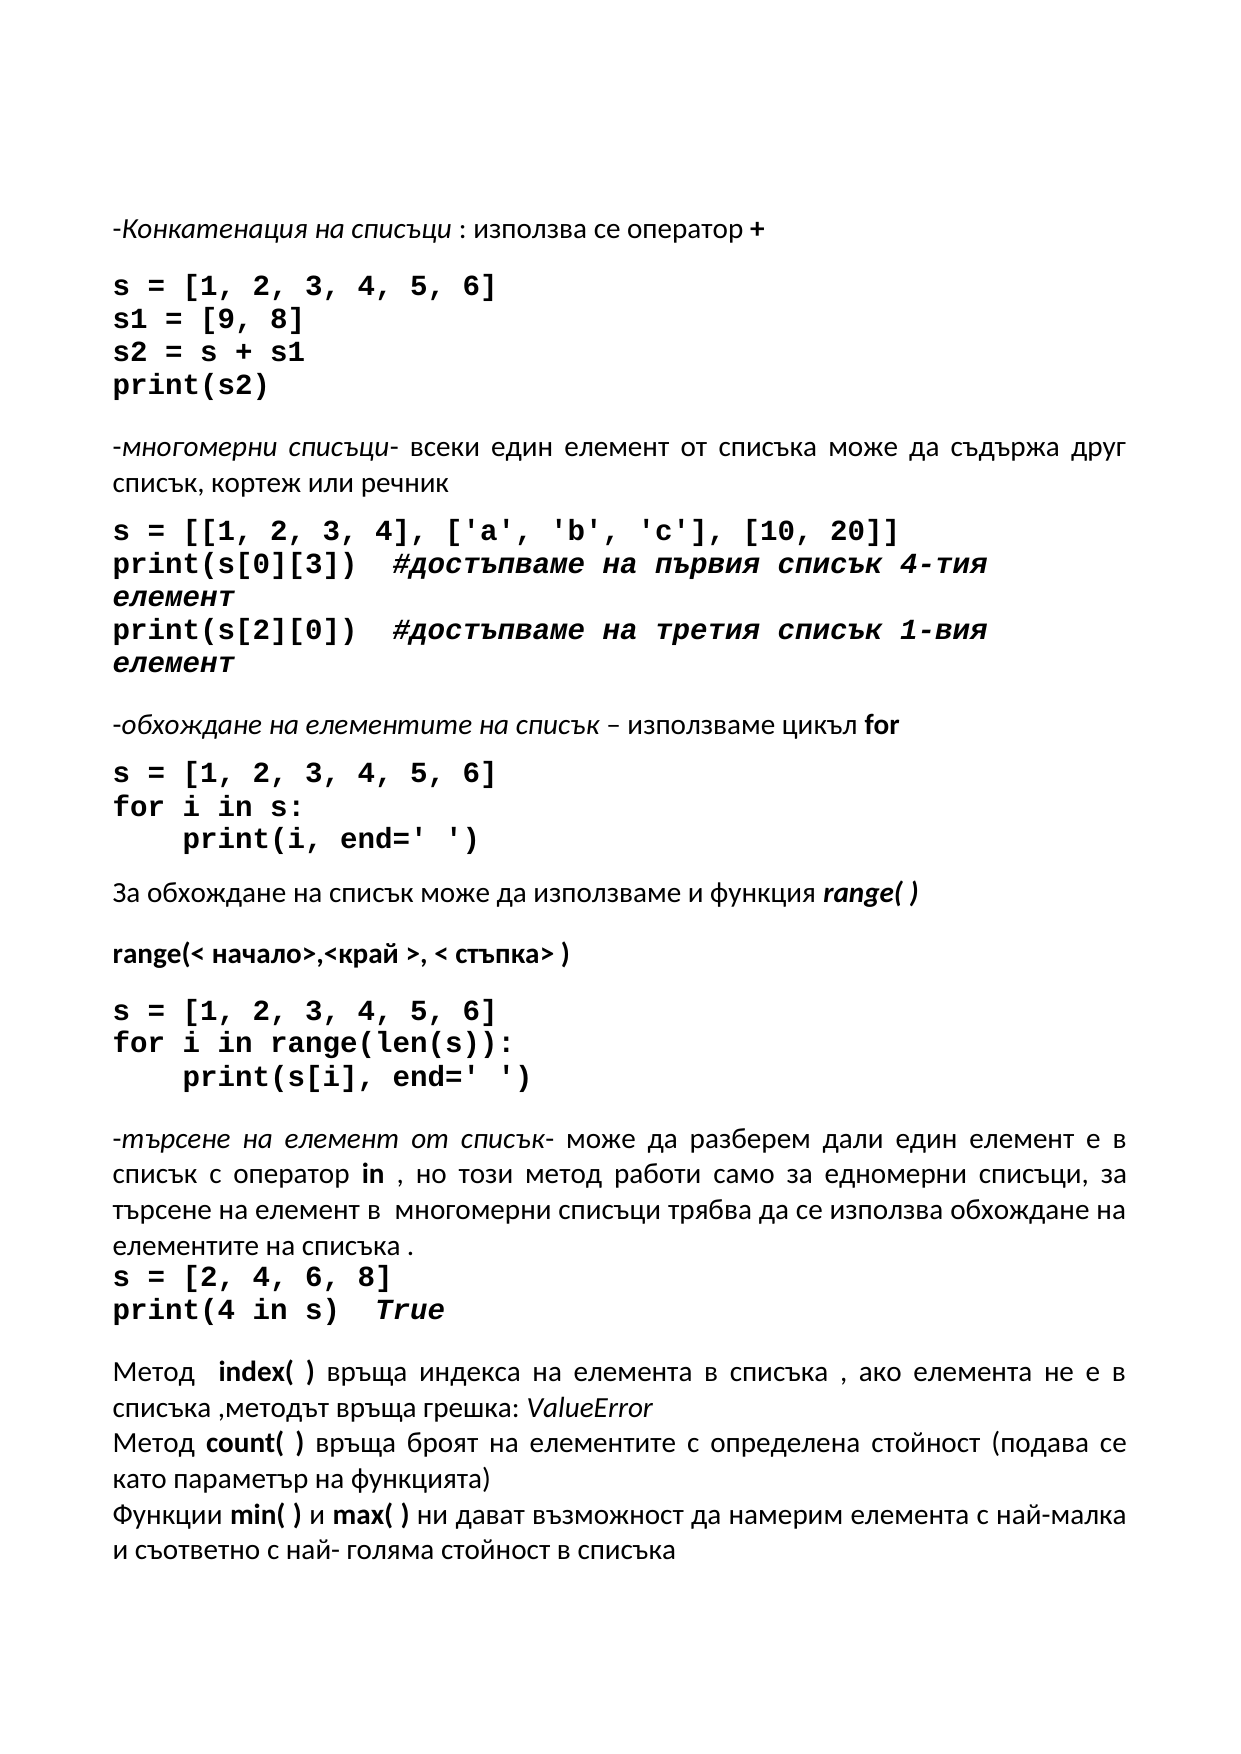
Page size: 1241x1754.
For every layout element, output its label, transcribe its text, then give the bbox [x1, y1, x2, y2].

text s = [2, 4, 6, 8] print(4 in s) True [112, 1262, 1128, 1328]
text Функции min( ) и max( ) ни дават възможност да намерим елемента с най-малка и съответно с най- голяма стойност в списъка [112, 1496, 1128, 1567]
text range(< начало>,<край >, < стъпка> ) [112, 935, 1128, 971]
text -обхождане на елементите на списък – използваме цикъл for [112, 706, 1128, 742]
text s = [1, 2, 3, 4, 5, 6] for i in range(len(s)): print(s[i], end=' ') [112, 996, 1128, 1095]
text Метод count( ) връща броят на елементите с определена стойност (подава се като параметър на функцията) [112, 1424, 1128, 1496]
text for i in s: print(i, end=' ') [112, 792, 1128, 858]
text s = [1, 2, 3, 4, 5, 6] s1 = [9, 8] s2 = s + s1 print(s2) [112, 271, 1128, 403]
text Метод index( ) връща индекса на елемента в списъка , ако елемента не е в списъка ,методът връща грешка: ValueError [112, 1353, 1128, 1424]
text -многомерни списъци- всеки един елемент от списъка може да съдържа друг списък, кортеж или речник [112, 428, 1128, 499]
text s = [1, 2, 3, 4, 5, 6] [112, 759, 1128, 792]
text За обхождане на списък може да използваме и функция range( ) [112, 874, 1128, 910]
text -търсене на елемент от списък- може да разберем дали един елемент е в списък с оператор in , но този метод работи само за едномерни списъци, за търсене на елемент в многомерни списъци трябва да се използва обхождане на елементите на списъка . [112, 1120, 1128, 1262]
text s = [[1, 2, 3, 4], ['a', 'b', 'c'], [10, 20]] print(s[0][3]) #достъпваме на първия списък 4-тия елемент print(s[2][0]) #достъпваме на третия списък 1-вия елемент [112, 516, 1128, 681]
text -Конкатенация на списъци : използва се оператор + [112, 211, 1128, 246]
